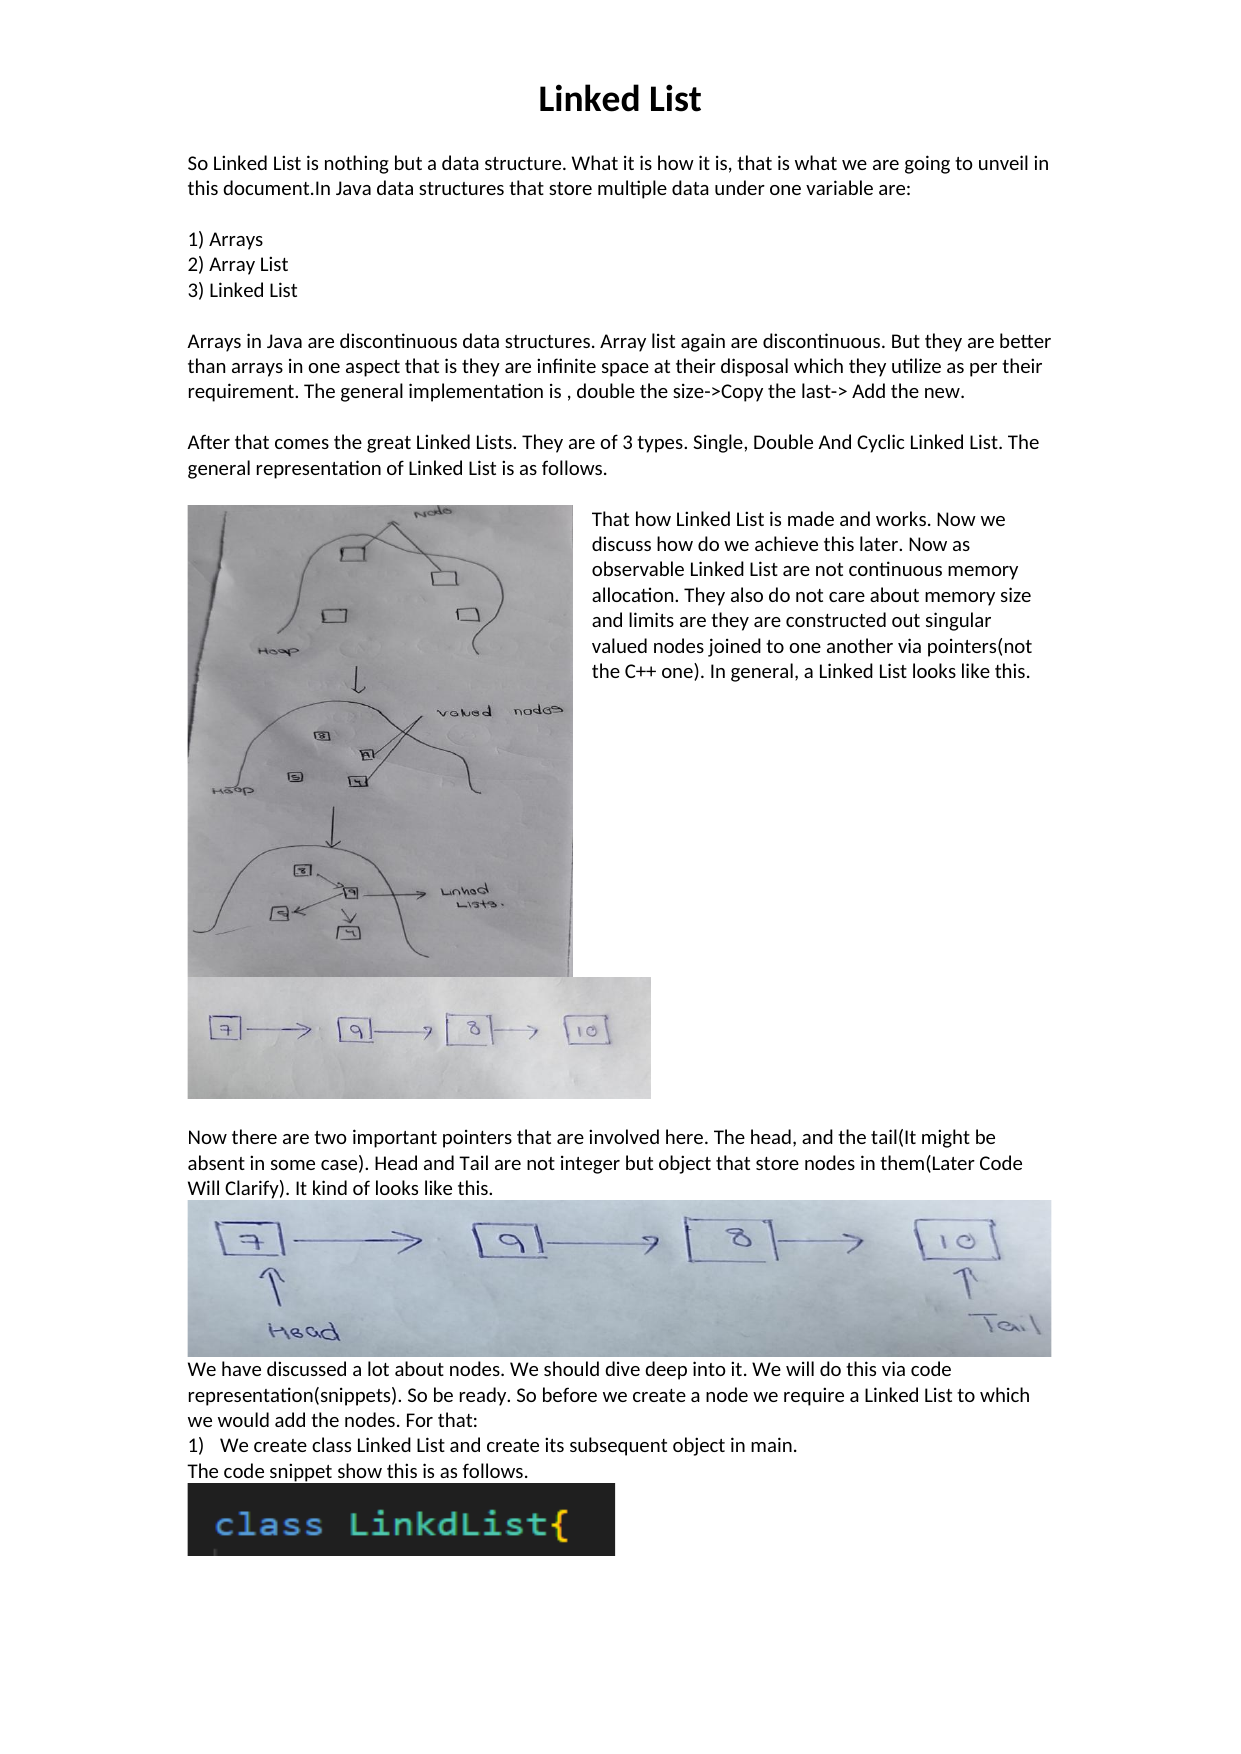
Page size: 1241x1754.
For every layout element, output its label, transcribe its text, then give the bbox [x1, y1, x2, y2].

picture [187, 1200, 1052, 1357]
list Array List [187, 252, 1053, 277]
picture [187, 1483, 615, 1556]
list We have discussed a lot about nodes. We should dive deep into it. We will do this via code representation(snippets). So be ready. So before we create a node we require a Linked List to which we would add the nodes. For that: [187, 1356, 1053, 1433]
list Linked List [187, 277, 1053, 302]
list Arrays in Java are discontinuous data structures. Array list again are discontinuous. But they are better than arrays in one aspect that is they are infinite space at their disposal which they utilize as per their requirement. The general implementation is , double the size->Copy the last-> Add the new. [187, 328, 1053, 404]
text So Linked List is nothing but a data structure. What it is how it is, that is what we are going to unveil in this document.In Java data structures that store multiple data under one variable are: [187, 150, 1053, 201]
list That how Linked List is made and works. Now we discuss how do we achieve this later. Now as observable Linked List are not continuous memory allocation. They also do not care about memory size and limits are they are constructed out singular valued nodes joined to one another via pointers(not the C++ one). In general, a Linked List looks like this. [573, 506, 1053, 684]
list The code snippet show this is as follows. [187, 1458, 1053, 1483]
list We create class Linked List and create its subsequent object in main. [187, 1433, 1053, 1458]
list After that comes the great Linked Lists. They are of 3 types. Single, Double And Cyclic Linked List. The general representation of Linked List is as follows. [187, 429, 1053, 480]
list Now there are two important pointers that are involved here. The head, and the tail(It might be absent in some case). Head and Tail are not integer but object that store nodes in them(Later Code Will Clarify). It kind of looks like this. [187, 1124, 1053, 1201]
picture [187, 505, 651, 1099]
list Arrays [187, 226, 1053, 252]
